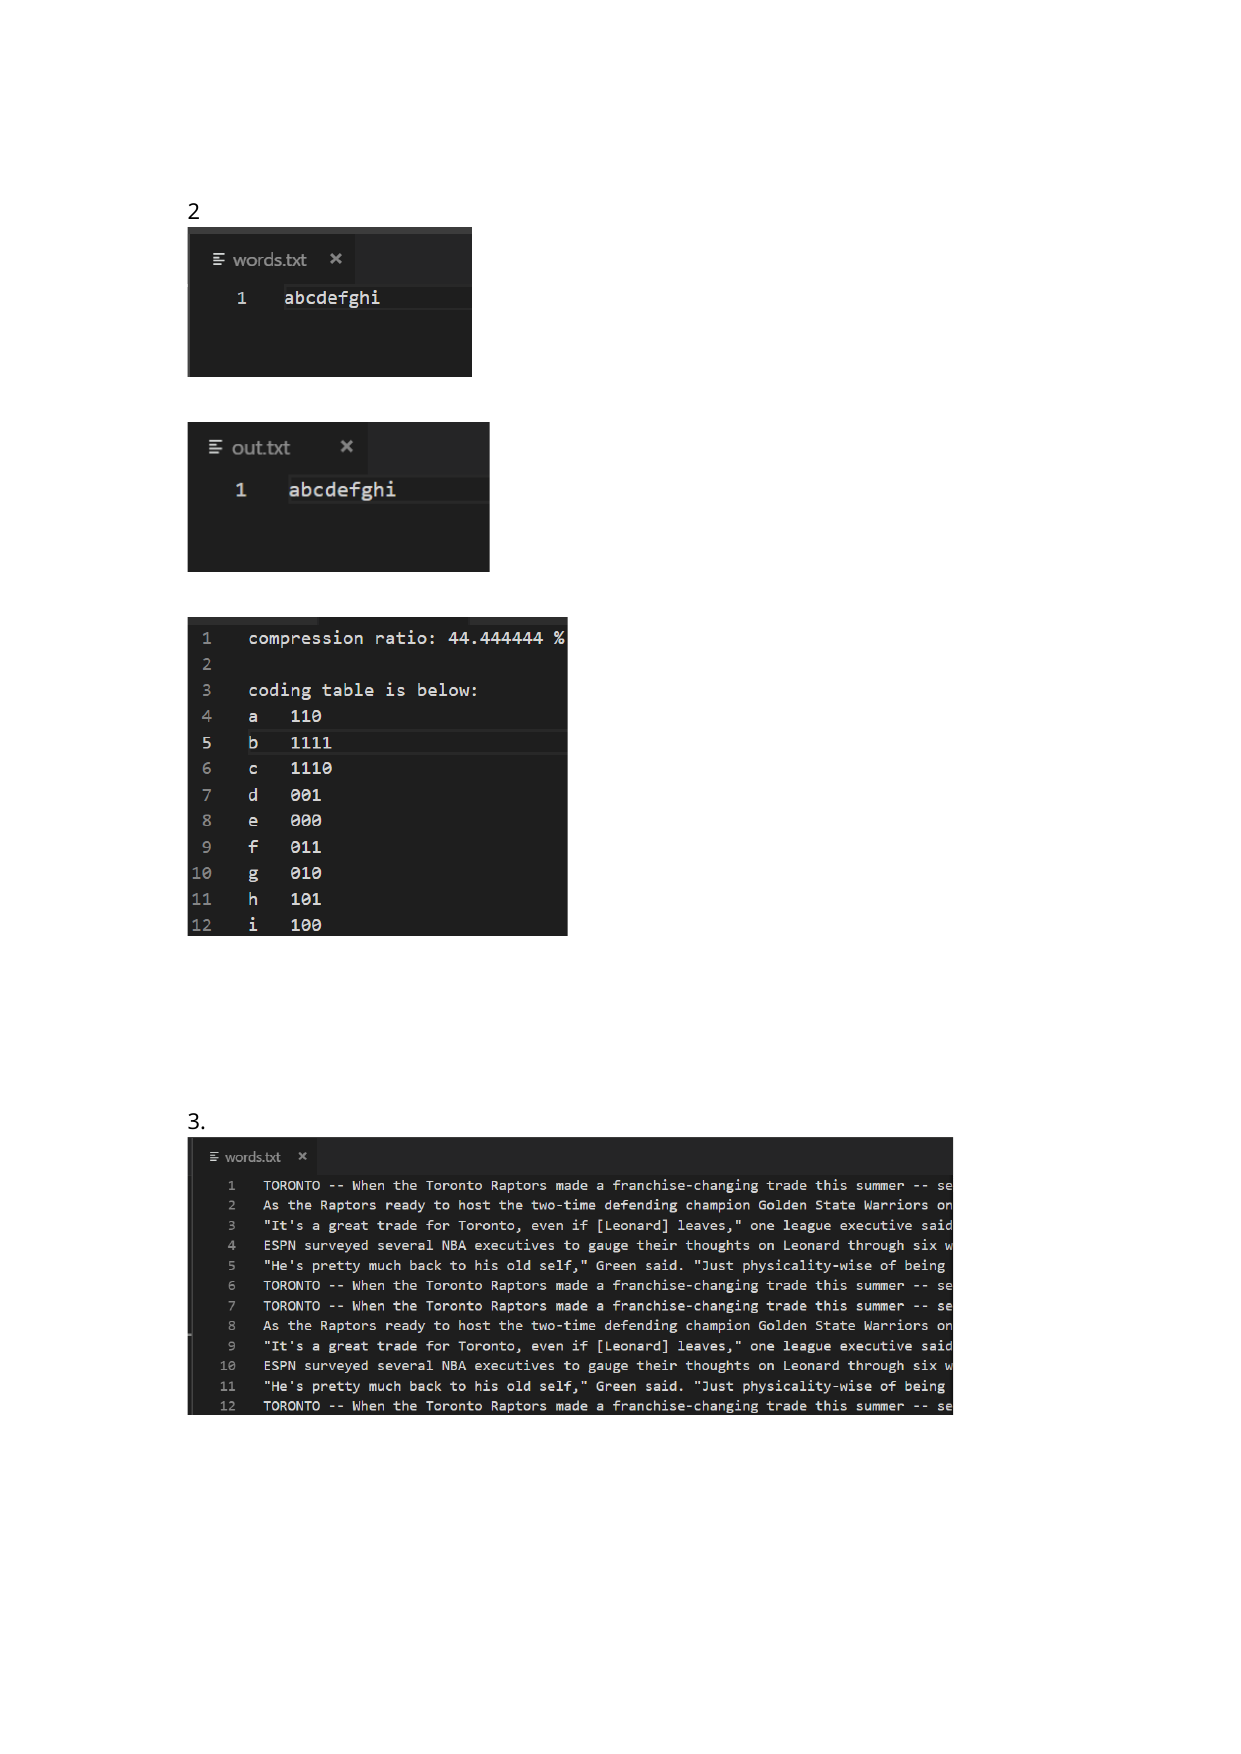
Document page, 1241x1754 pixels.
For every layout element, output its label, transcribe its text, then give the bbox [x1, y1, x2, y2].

picture [187, 1137, 954, 1415]
text 3. [187, 1104, 1053, 1137]
picture [187, 617, 568, 936]
text 2 [187, 194, 1053, 227]
picture [187, 227, 472, 377]
picture [187, 422, 490, 572]
